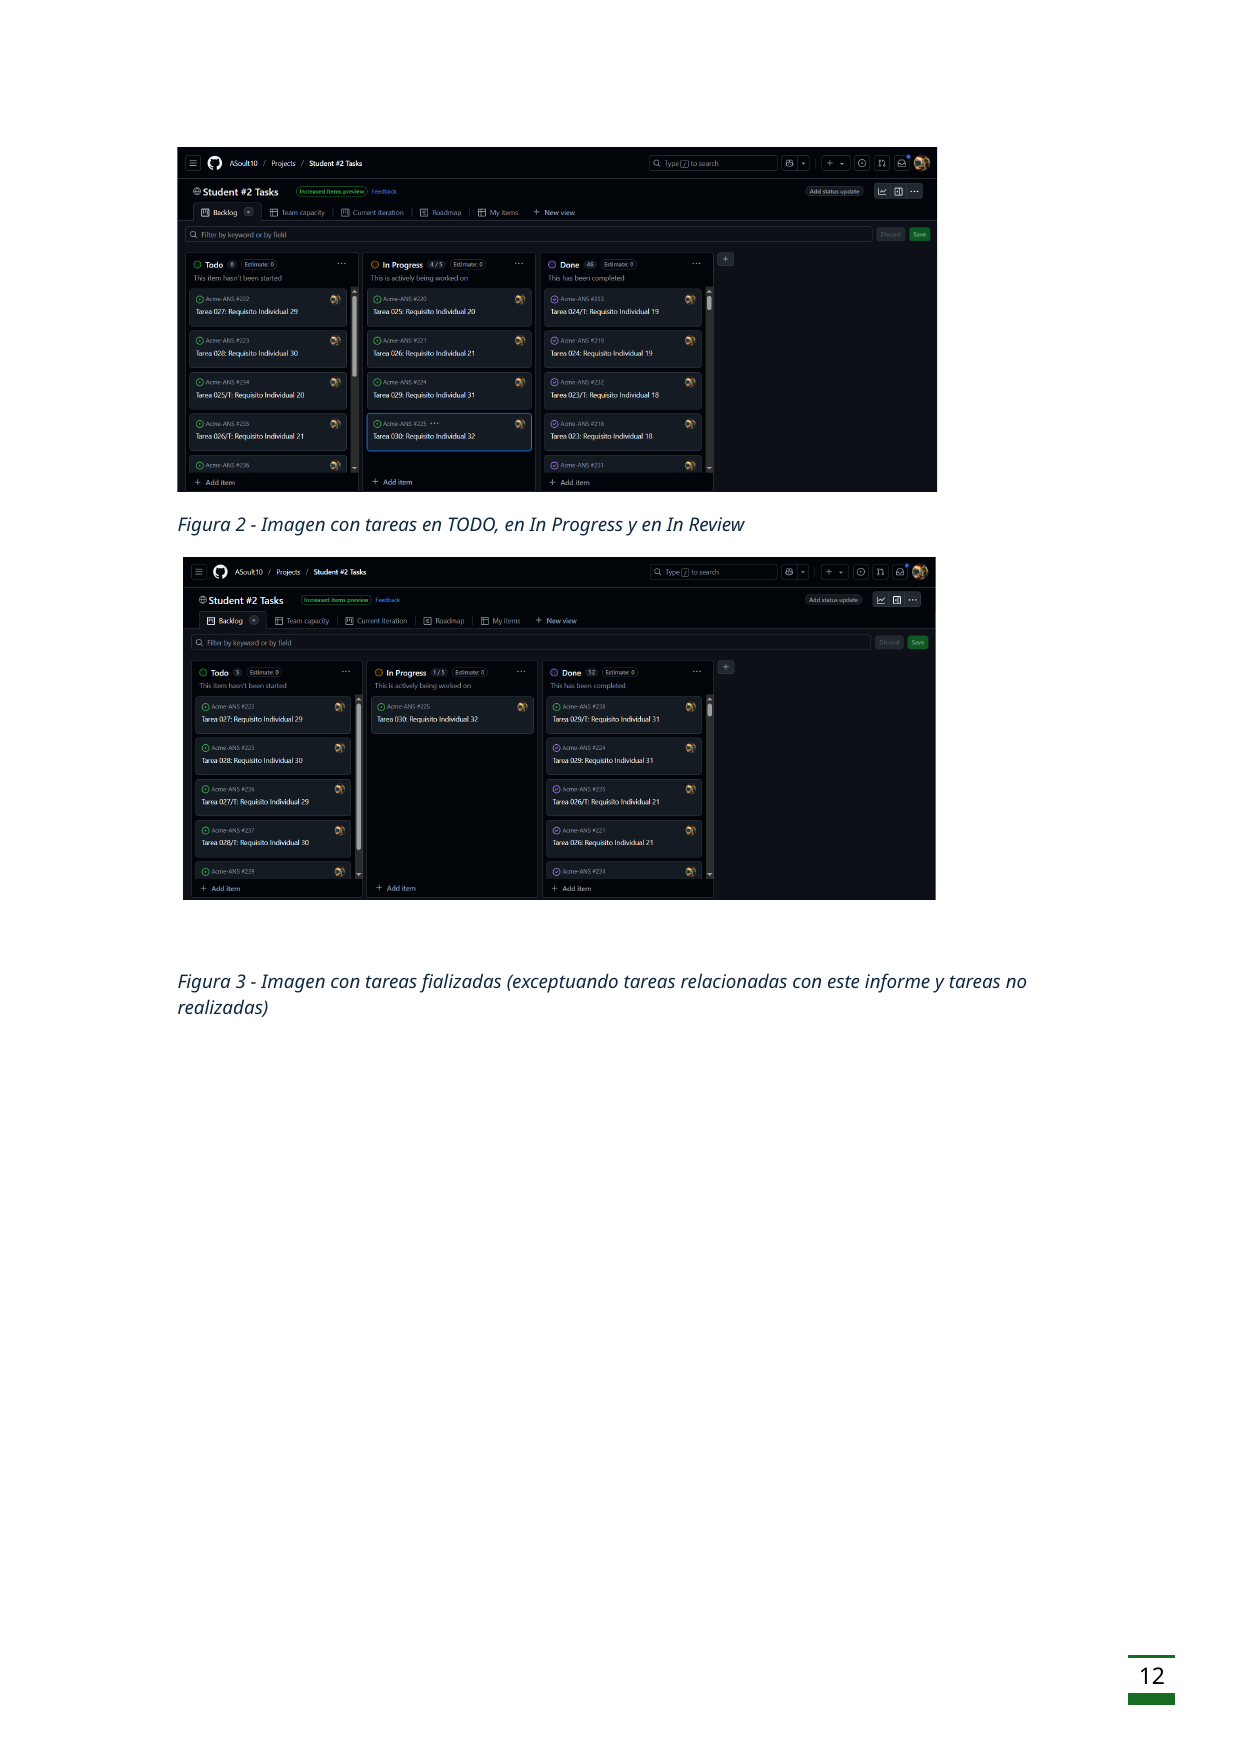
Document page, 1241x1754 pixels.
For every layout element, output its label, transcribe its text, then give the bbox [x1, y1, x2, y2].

picture [183, 557, 936, 900]
text Figura 2 - Imagen con tareas en TODO, en In Progress y en In Review [177, 511, 1063, 537]
picture [177, 147, 938, 492]
text Figura 3 - Imagen con tareas fializadas (exceptuando tareas relacionadas con este informe y tareas no realizadas) [177, 969, 1063, 1020]
